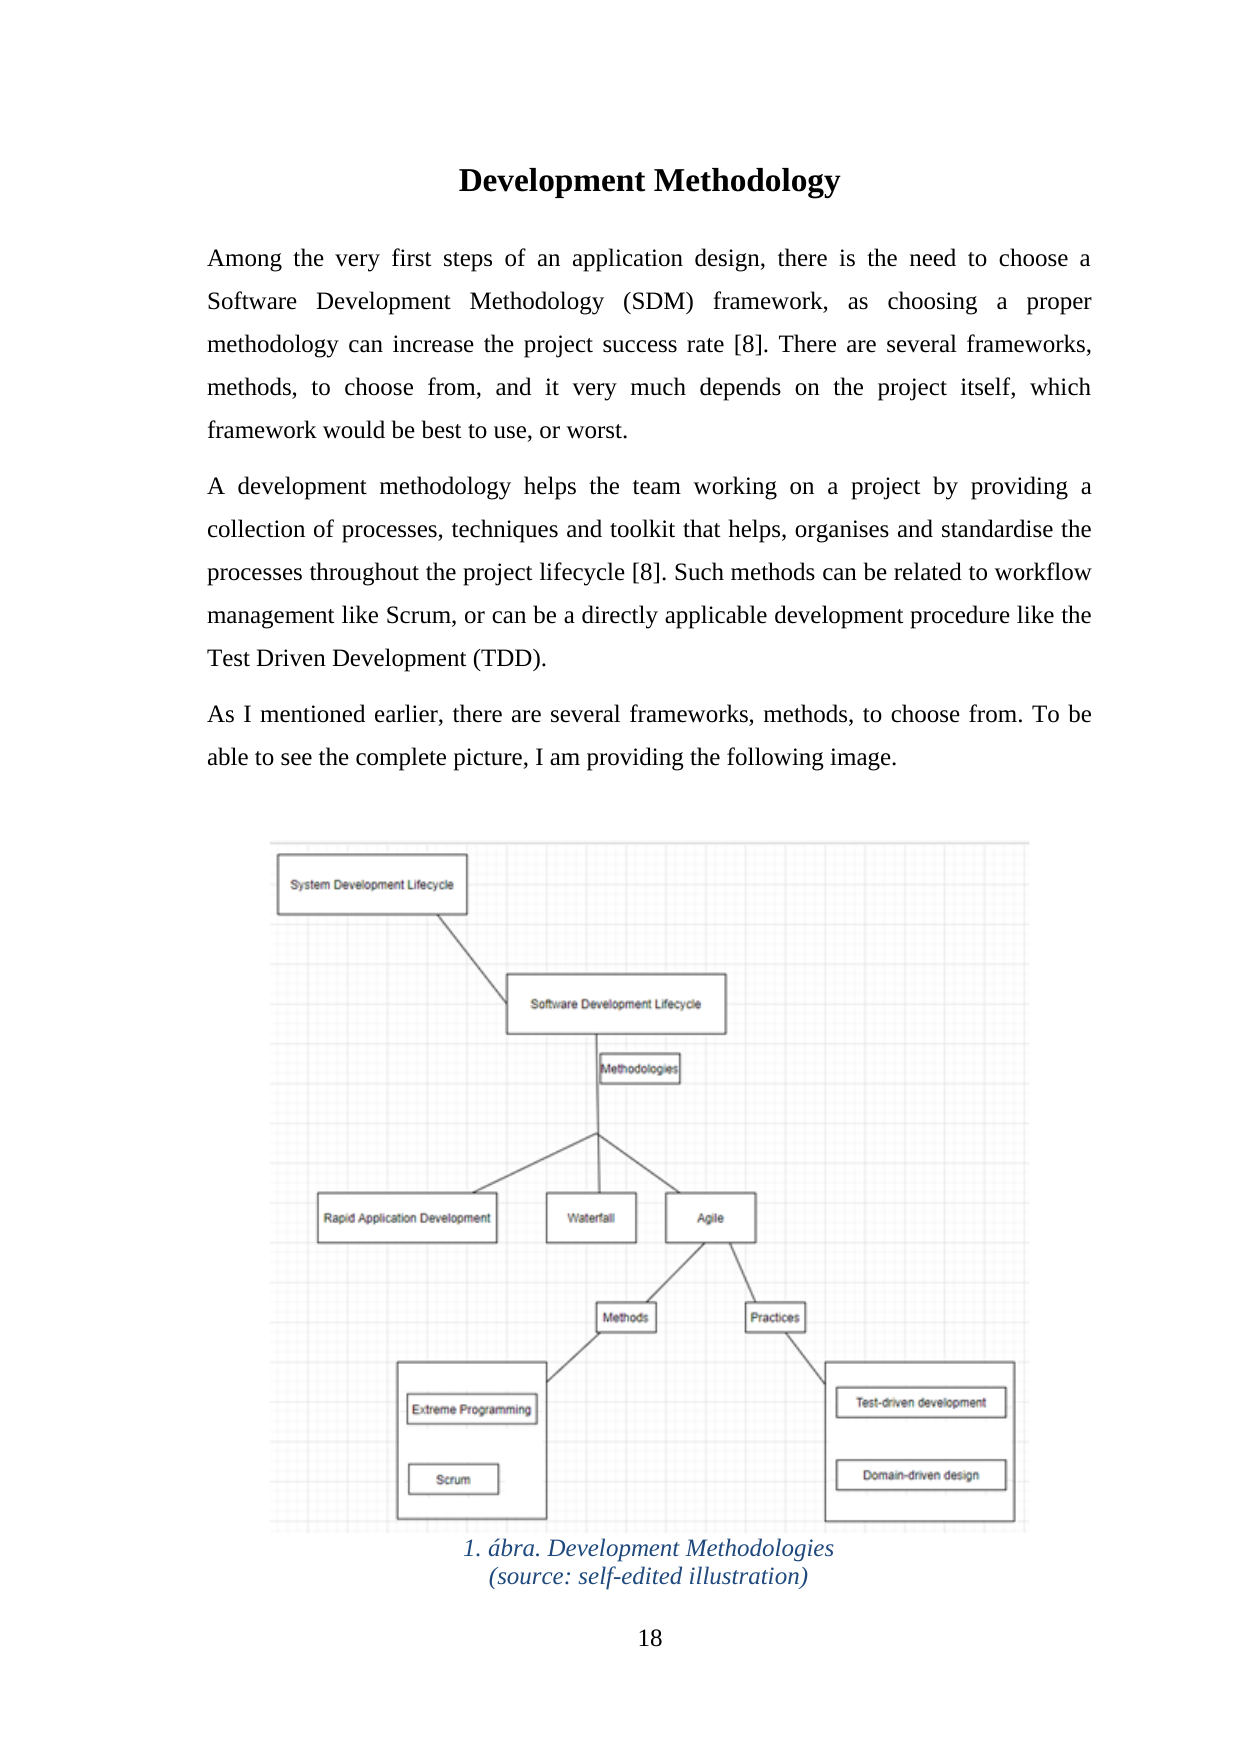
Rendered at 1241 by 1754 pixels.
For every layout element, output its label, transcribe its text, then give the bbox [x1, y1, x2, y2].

subtitle Development Methodology [207, 160, 1092, 198]
text Among the very first steps of an application design, there is the need to choose a Software Development Methodology (SDM) framework, as choosing a proper methodology can increase the project success rate [8]. There are several frameworks, methods, to choose from, and it very much depends on the project itself, which framework would be best to use, or worst. [207, 243, 1092, 444]
text A development methodology helps the team working on a project by providing a collection of processes, techniques and toolkit that helps, organises and standardise the processes throughout the project lifecycle [8]. Such methods can be related to workflow management like Scrum, or can be a directly applicable development procedure like the Test Driven Development (TDD). [207, 471, 1092, 672]
text As I mentioned earlier, there are several frameworks, methods, to choose from. To be able to see the complete picture, I am providing the following image. [207, 699, 1092, 771]
picture [269, 838, 1030, 1533]
text (source: self-edited illustration) [207, 1561, 1092, 1590]
text 1. ábra. Development Methodologies [207, 1533, 1092, 1561]
